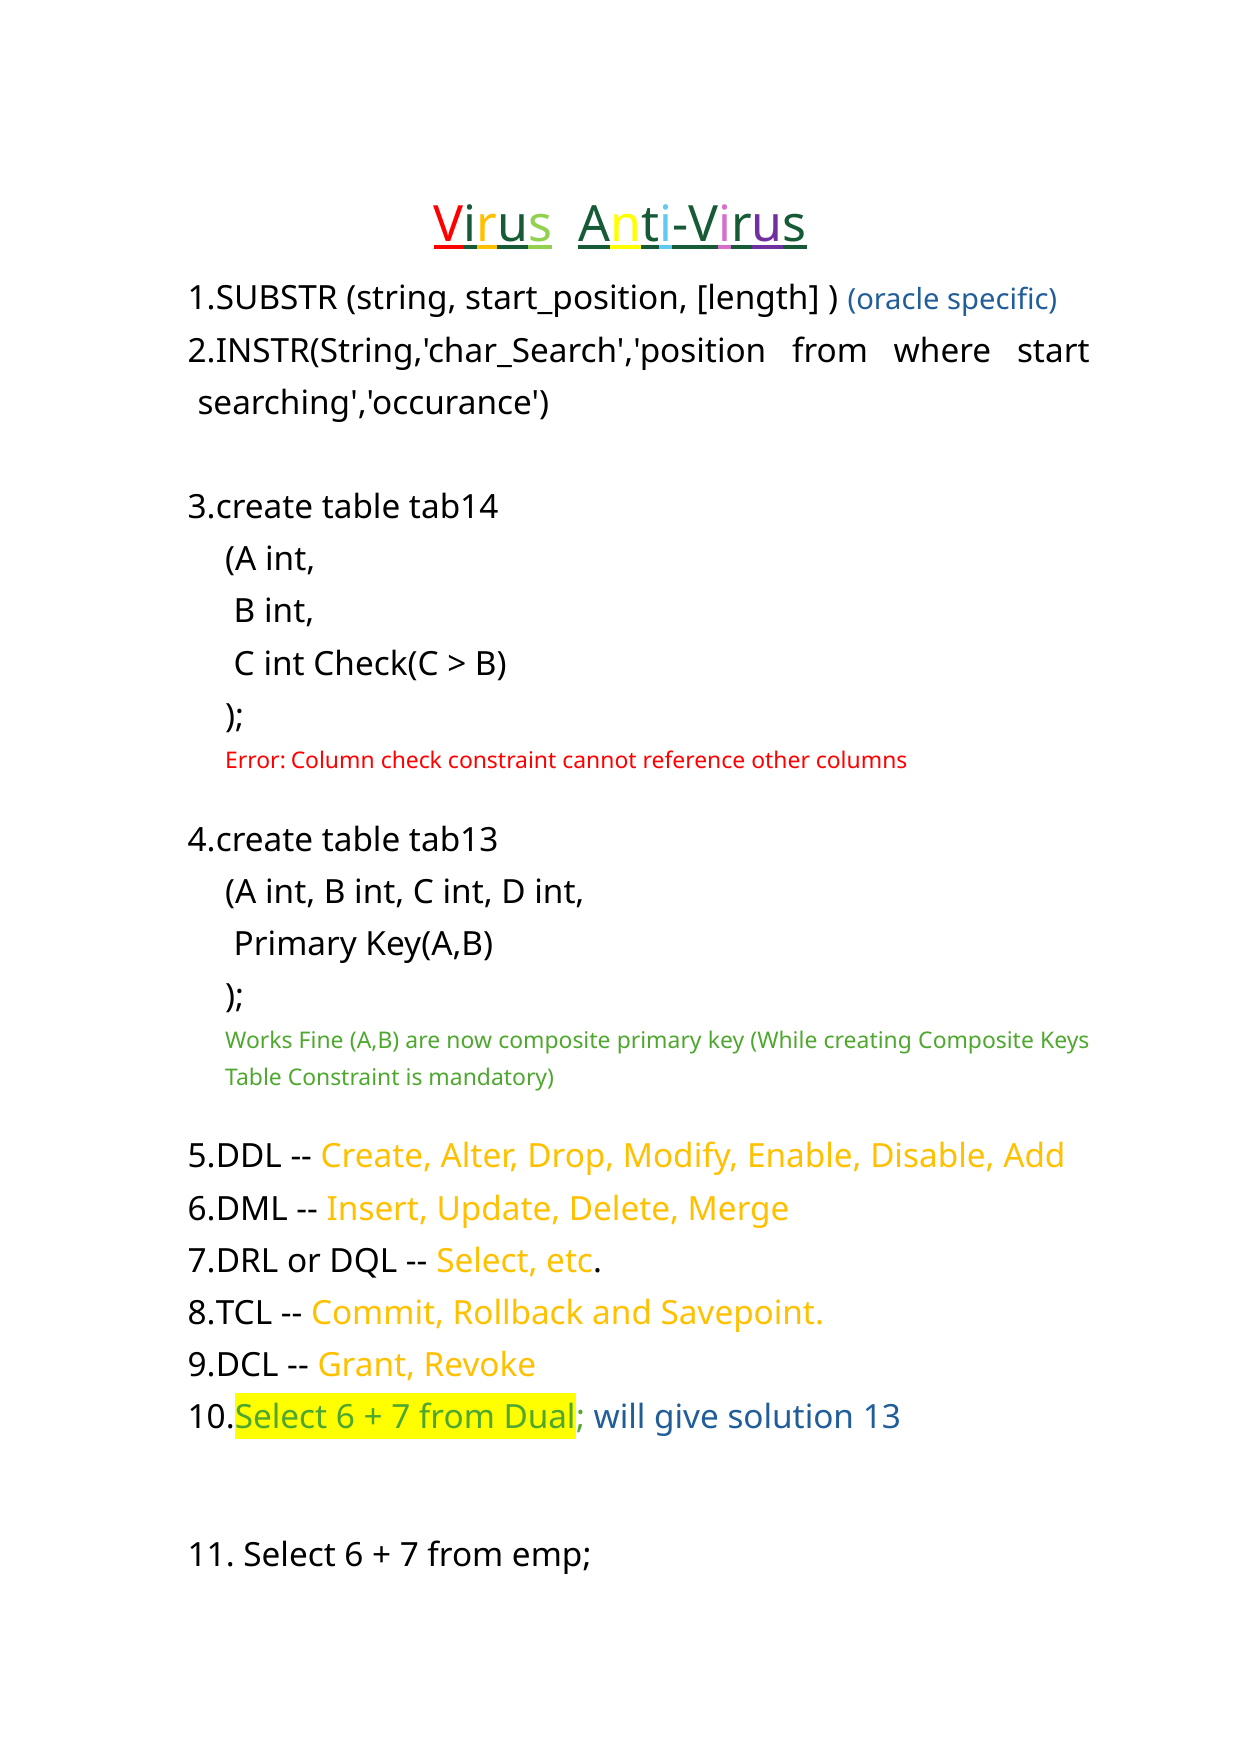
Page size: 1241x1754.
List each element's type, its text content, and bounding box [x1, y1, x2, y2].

list Works Fine (A,B) are now composite primary key (While creating Composite Keys Table Constraint is mandatory) [225, 1024, 1090, 1092]
list INSTR(String,'char_Search','position from where start searching','occurance') [187, 326, 1090, 424]
list TCL -- Commit, Rollback and Savepoint. [187, 1289, 1090, 1334]
list (A int, B int, C int, D int, [225, 868, 1090, 913]
list Primary Key(A,B) [225, 920, 1090, 966]
list Select 6 + 7 from Dual; will give solution 13 [576, 1393, 1090, 1439]
list create table tab14 [187, 483, 1090, 528]
list ); [225, 972, 1090, 1018]
list DDL -- Create, Alter, Drop, Modify, Enable, Disable, Add [187, 1132, 1090, 1178]
list DCL -- Grant, Revoke [187, 1341, 1090, 1386]
list create table tab13 [187, 816, 1090, 861]
list Error: Column check constraint cannot reference other columns [225, 744, 1090, 775]
list C int Check(C > B) [225, 639, 1090, 685]
list DRL or DQL -- Select, etc. [187, 1237, 1090, 1282]
list DML -- Insert, Update, Delete, Merge [187, 1184, 1090, 1230]
list B int, [225, 587, 1090, 633]
list Select 6 + 7 from emp; [187, 1531, 1090, 1576]
list ); [225, 692, 1090, 737]
subtitle Virus Anti-Virus [150, 187, 1090, 256]
list SUBSTR (string, start_position, [length] ) (oracle specific) [187, 274, 1090, 319]
list (A int, [225, 535, 1090, 581]
